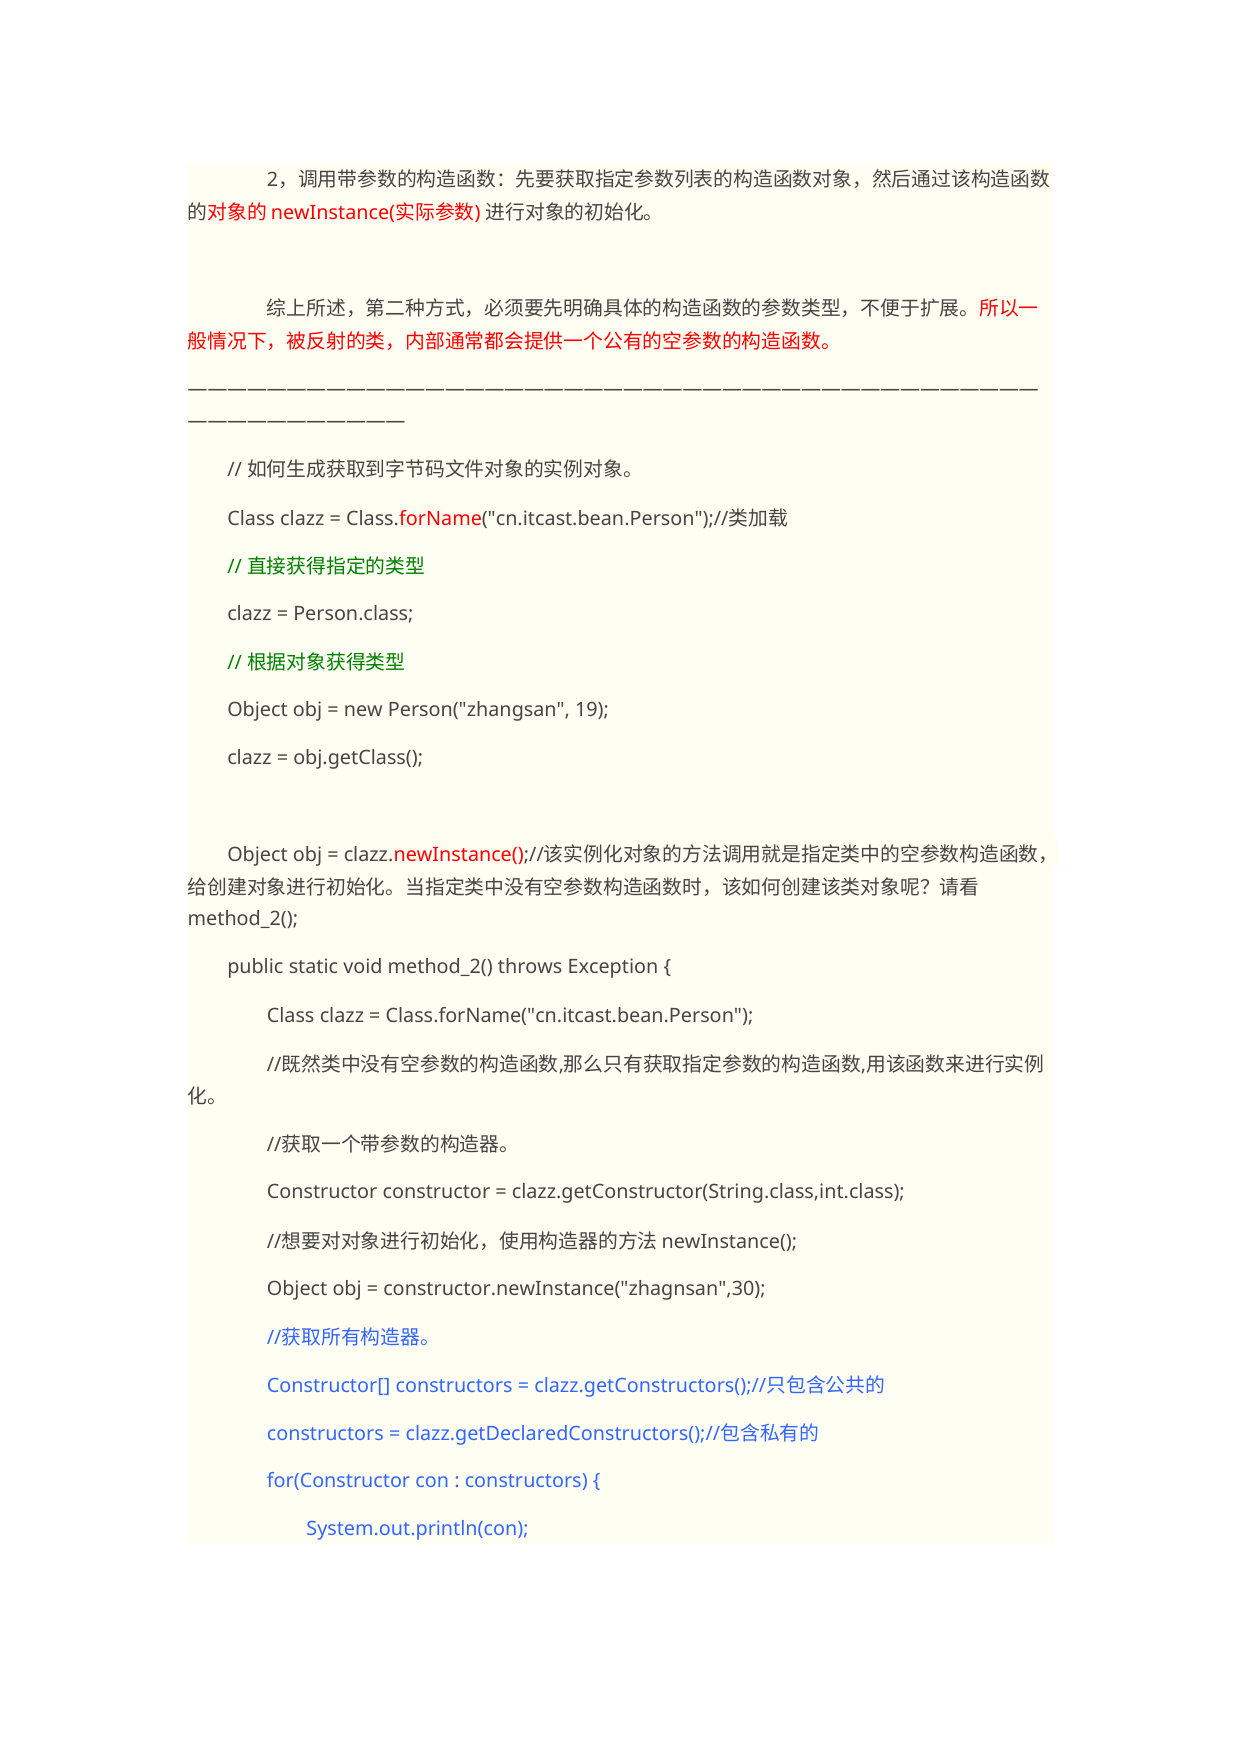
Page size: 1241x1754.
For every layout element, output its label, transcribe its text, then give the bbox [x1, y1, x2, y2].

text // 根据对象获得类型 [187, 644, 1053, 677]
text public static void method_2() throws Exception { [187, 950, 1053, 983]
text //获取所有构造器。 [187, 1319, 1053, 1352]
text constructors = clazz.getDeclaredConstructors();//包含私有的 [187, 1416, 1053, 1448]
text —————————————————————————————————————————————————————— [187, 371, 1053, 436]
text System.out.println(con); [187, 1512, 1053, 1544]
text clazz = obj.getClass(); [187, 741, 1053, 773]
text Class clazz = Class.forName("cn.itcast.bean.Person"); [187, 998, 1053, 1031]
text //想要对对象进行初始化，使用构造器的方法newInstance(); [187, 1223, 1053, 1256]
text 2，调用带参数的构造函数：先要获取指定参数列表的构造函数对象，然后通过该构造函数的对象的newInstance(实际参数) 进行对象的初始化。 [187, 162, 1053, 227]
text 综上所述，第二种方式，必须要先明确具体的构造函数的参数类型，不便于扩展。所以一般情况下，被反射的类，内部通常都会提供一个公有的空参数的构造函数。 [187, 291, 1053, 356]
text Constructor[] constructors = clazz.getConstructors();//只包含公共的 [187, 1368, 1053, 1400]
text Object obj = clazz.newInstance();//该实例化对象的方法调用就是指定类中的空参数构造函数，给创建对象进行初始化。当指定类中没有空参数构造函数时，该如何创建该类对象呢？请看method_2(); [187, 837, 1053, 934]
text clazz = Person.class; [187, 596, 1053, 629]
text Object obj = new Person("zhangsan", 19); [187, 693, 1053, 725]
text Constructor constructor = clazz.getConstructor(String.class,int.class); [187, 1175, 1053, 1208]
text //既然类中没有空参数的构造函数,那么只有获取指定参数的构造函数,用该函数来进行实例化。 [187, 1046, 1053, 1111]
text //获取一个带参数的构造器。 [187, 1127, 1053, 1159]
text Class clazz = Class.forName("cn.itcast.bean.Person");//类加载 [187, 500, 1053, 533]
text Object obj = constructor.newInstance("zhagnsan",30); [187, 1271, 1053, 1304]
text // 直接获得指定的类型 [187, 548, 1053, 581]
text // 如何生成获取到字节码文件对象的实例对象。 [187, 452, 1053, 484]
text for(Constructor con : constructors) { [187, 1464, 1053, 1496]
